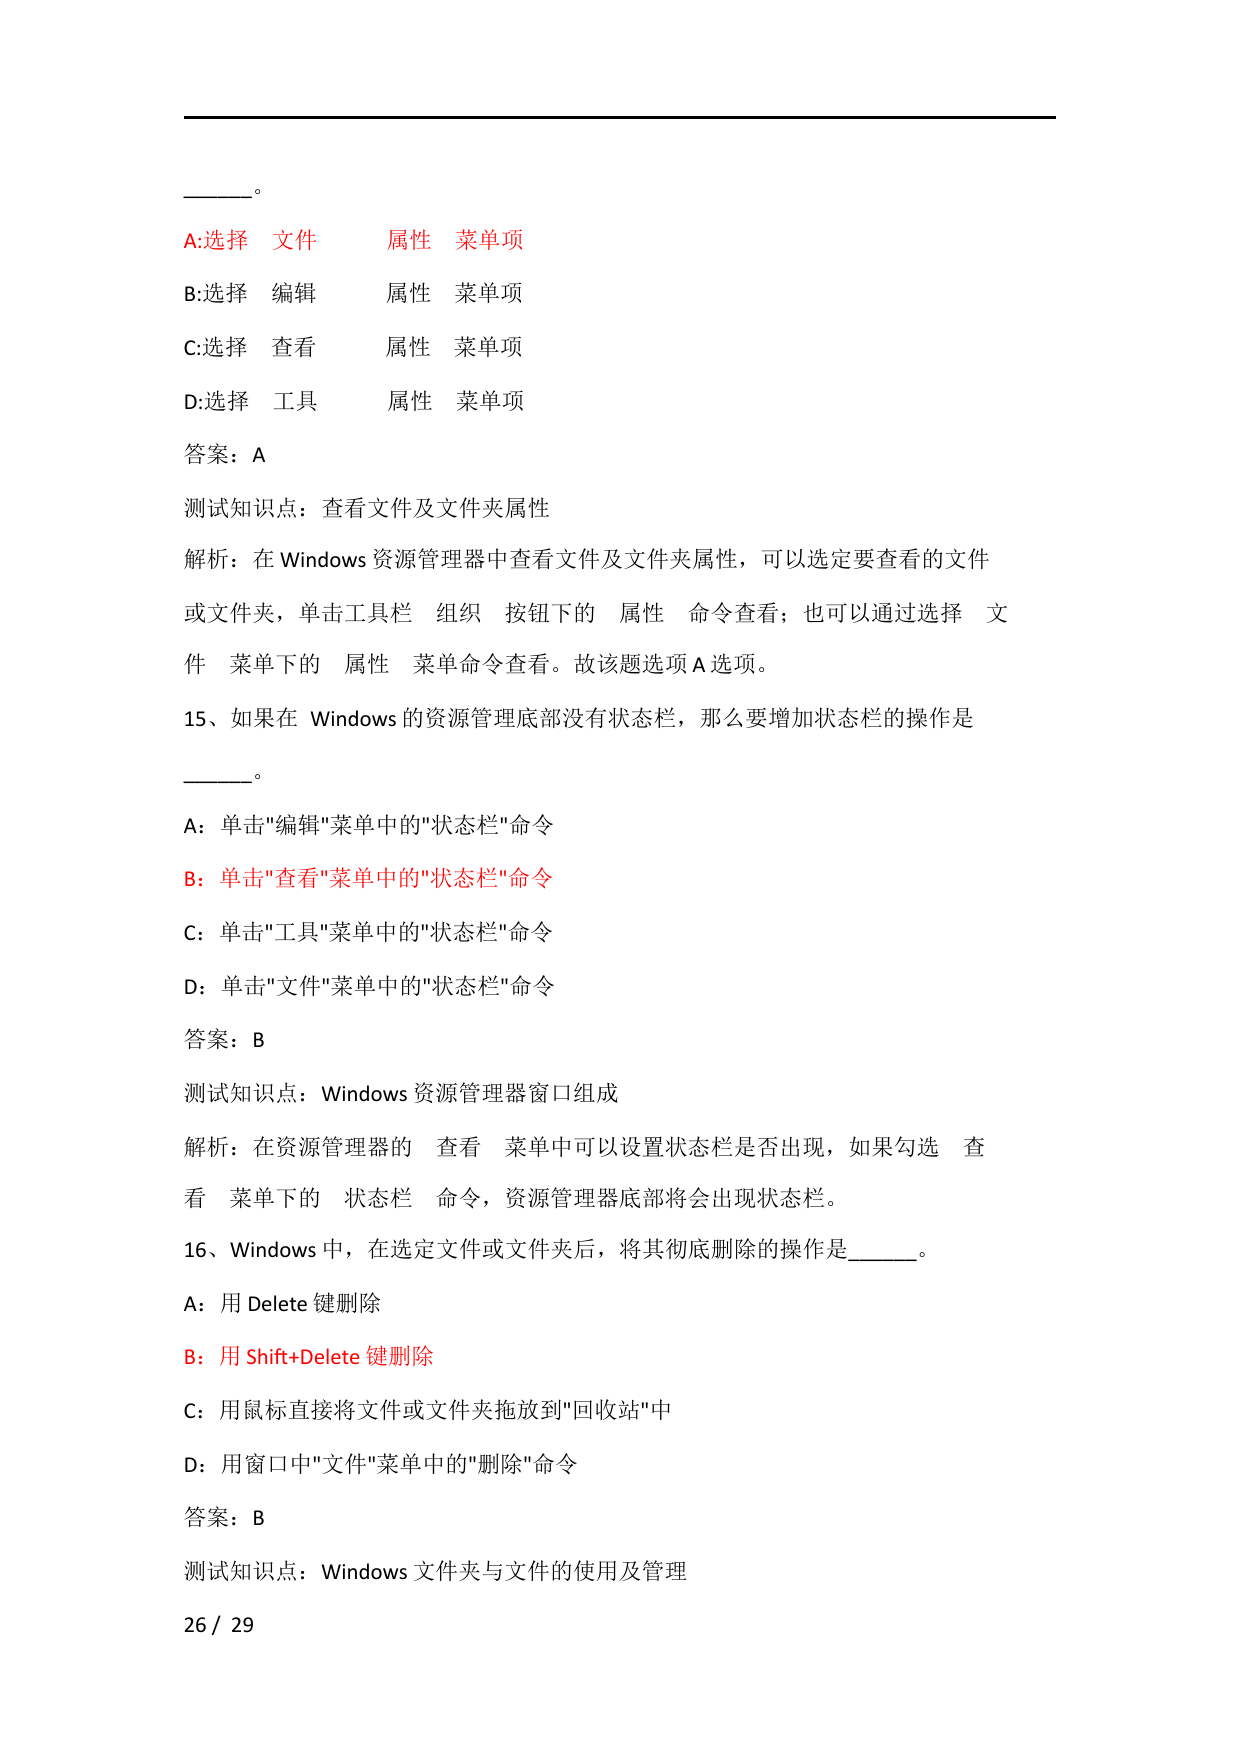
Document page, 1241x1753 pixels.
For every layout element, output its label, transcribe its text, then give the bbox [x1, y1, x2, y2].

text C：用鼠标直接将文件或文件夹拖放到"回收站"中 [183, 1395, 1240, 1424]
text 解析：在资源管理器的“查看”菜单中可以设置状态栏是否出现，如果勾选“查 [183, 1132, 1240, 1158]
text D：用窗口中"文件"菜单中的"删除"命令 [183, 1449, 1240, 1478]
text A：单击"编辑"菜单中的"状态栏"命令 [183, 810, 1240, 839]
text 答案：B [183, 1025, 1240, 1053]
text 或文件夹，单击工具栏“组织”按钮下的“属性”命令查看；也可以通过选择“文 [183, 598, 1240, 624]
text 15、如果在 Windows的资源管理底部没有状态栏，那么要增加状态栏的操作是 [183, 703, 1240, 732]
text B：用Shift+Delete键删除 [183, 1342, 1240, 1370]
text 26 / 29 [183, 1610, 1240, 1638]
text D：单击"文件"菜单中的"状态栏"命令 [183, 971, 1240, 1000]
text 测试知识点：Windows文件夹与文件的使用及管理 [183, 1556, 1240, 1585]
text 件”菜单下的“属性”菜单命令查看。故该题选项A选项。 [183, 649, 1240, 678]
text A：用Delete键删除 [183, 1288, 1240, 1317]
text 答案：A [183, 440, 1240, 468]
text C：单击"工具"菜单中的"状态栏"命令 [183, 918, 1240, 946]
text D:选择“工具”→“属性”菜单项 [183, 386, 1240, 415]
text B：单击"查看"菜单中的"状态栏"命令 [183, 864, 1240, 893]
text A:选择“文件”→“属性”菜单项 [183, 225, 1240, 254]
text 测试知识点：Windows资源管理器窗口组成 [183, 1078, 1240, 1107]
text 看”菜单下的“状态栏”命令，资源管理器底部将会出现状态栏。 [183, 1183, 1240, 1209]
text B:选择“编辑”→“属性”菜单项 [183, 279, 1240, 307]
text C:选择“查看”→“属性”菜单项 [183, 332, 1240, 361]
text ______。 [183, 757, 1240, 785]
text 答案：B [183, 1503, 1240, 1531]
text 解析：在Windows资源管理器中查看文件及文件夹属性，可以选定要查看的文件 [183, 544, 1240, 573]
text ______。 [183, 172, 1240, 200]
text 测试知识点：查看文件及文件夹属性 [183, 493, 1240, 519]
text 16、Windows中，在选定文件或文件夹后，将其彻底删除的操作是______。 [183, 1234, 1240, 1263]
